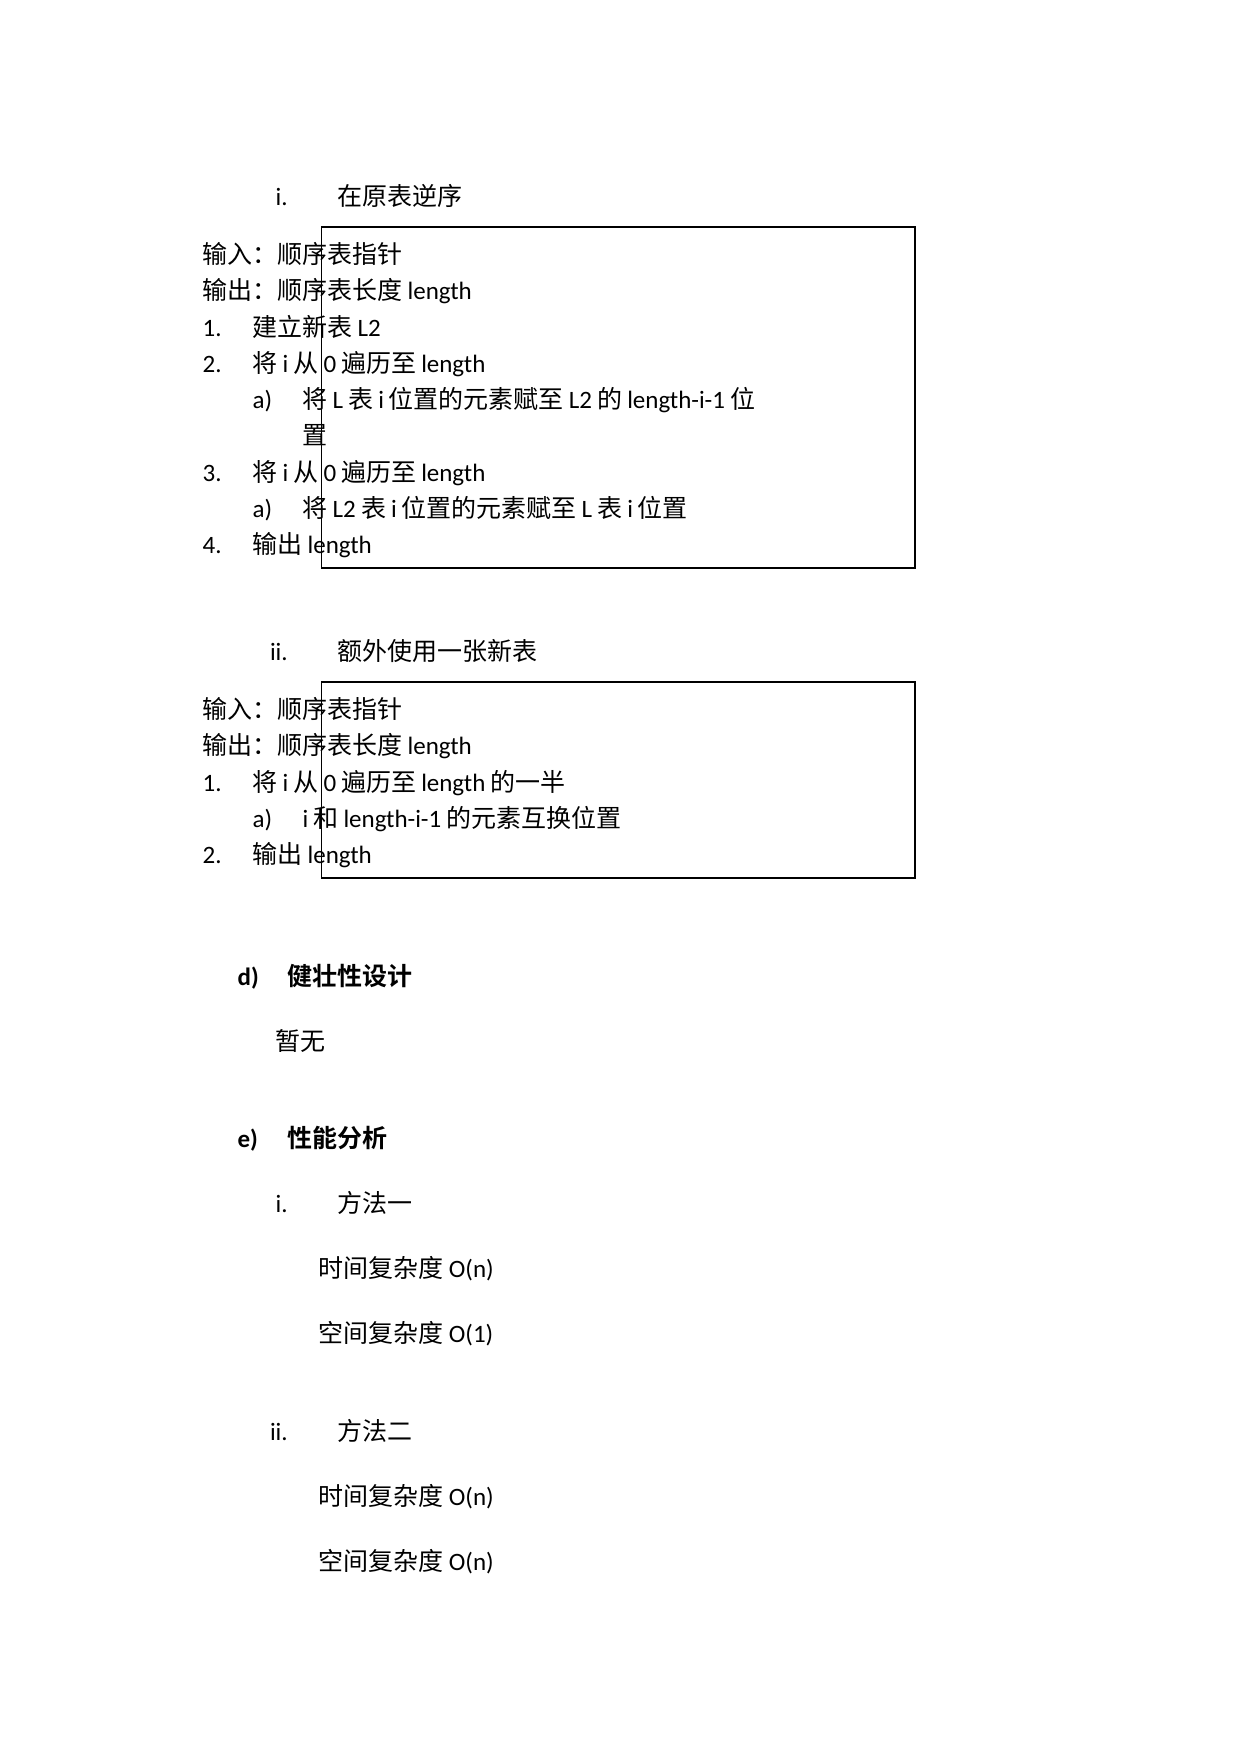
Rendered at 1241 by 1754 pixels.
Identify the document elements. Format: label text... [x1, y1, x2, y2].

text 空间复杂度O(n) [319, 1527, 1053, 1592]
list 方法二 [287, 1397, 1053, 1462]
list 性能分析 [237, 1104, 1053, 1169]
list 在原表逆序 [287, 162, 1053, 227]
text 暂无 [275, 1007, 1053, 1072]
text 时间复杂度O(n) [287, 1234, 1053, 1299]
list 健壮性设计 [237, 942, 1053, 1007]
list 额外使用一张新表 [287, 617, 1053, 682]
text 空间复杂度O(1) [287, 1299, 1053, 1364]
text 时间复杂度O(n) [319, 1462, 1053, 1527]
list 方法一 [287, 1169, 1053, 1234]
